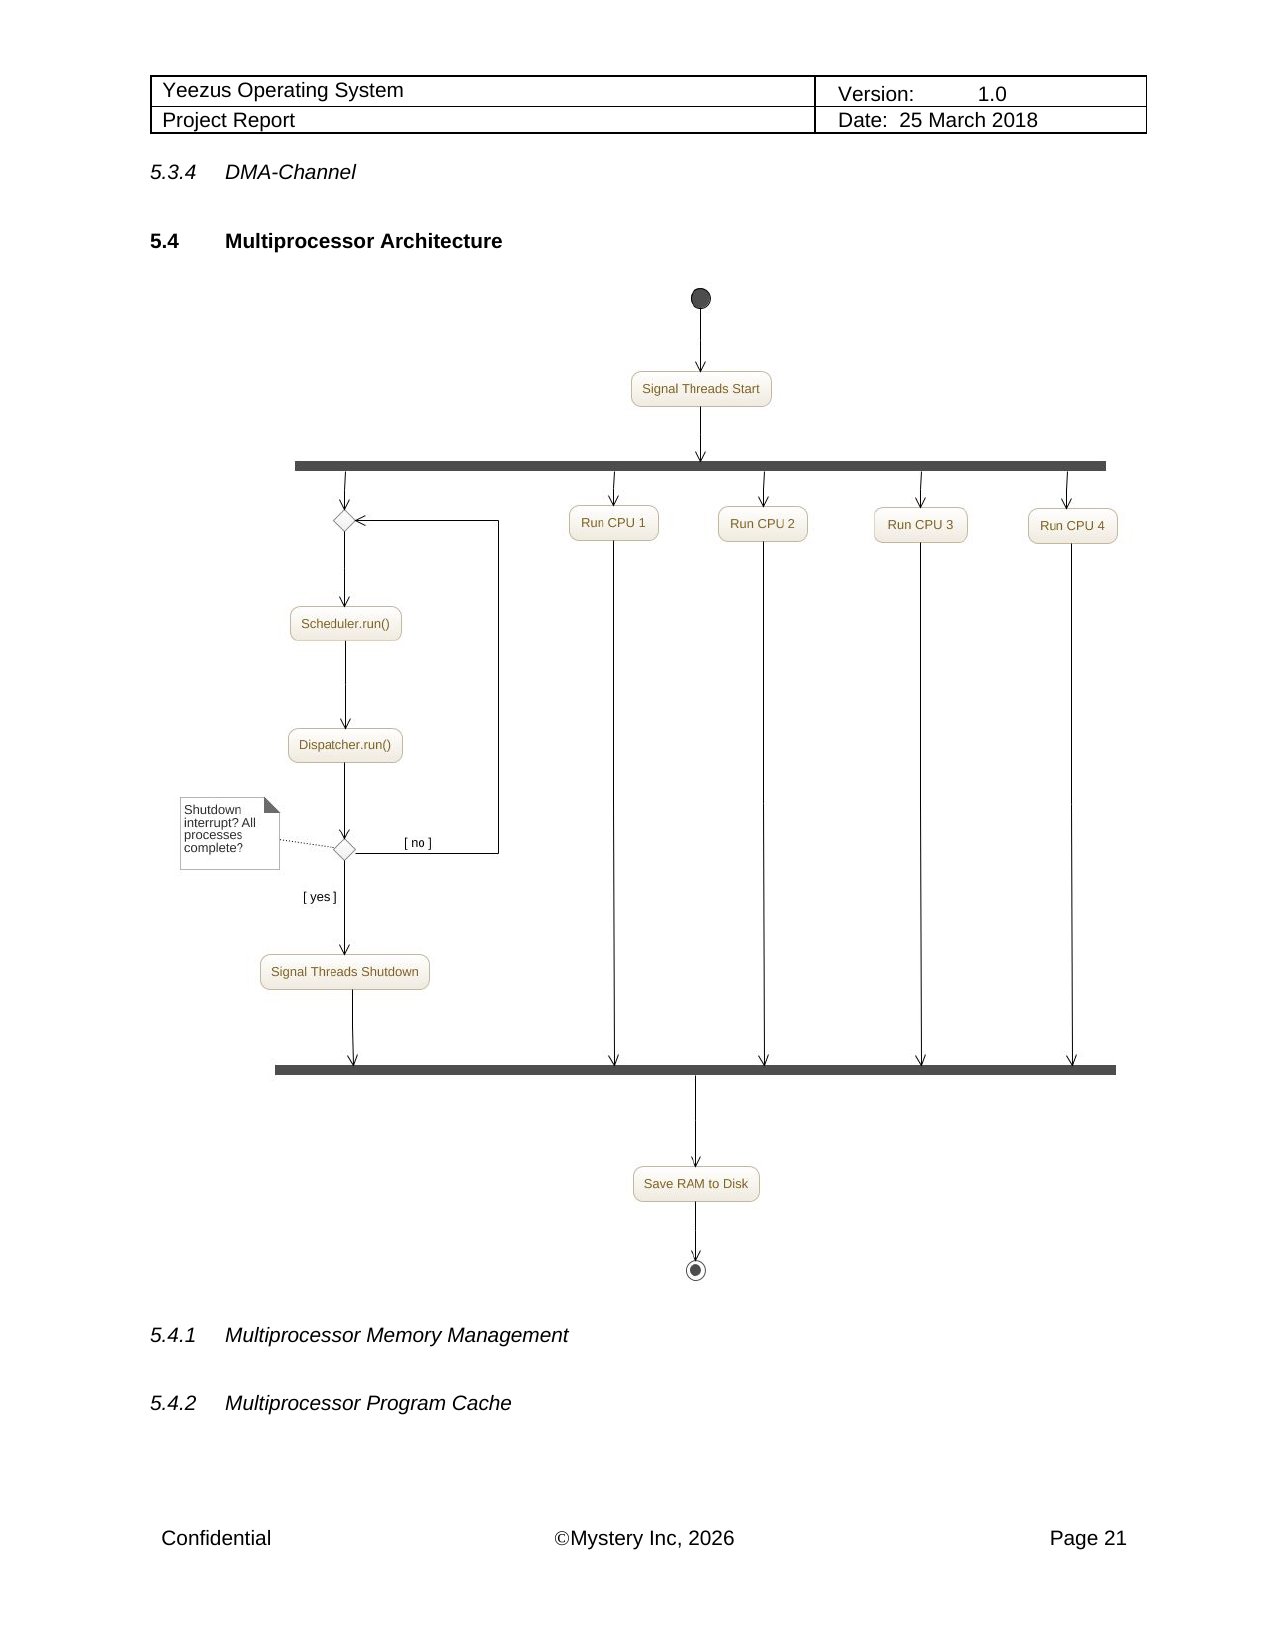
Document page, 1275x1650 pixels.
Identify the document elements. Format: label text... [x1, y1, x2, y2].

subtitle Multiprocessor Memory Management [150, 1321, 1125, 1346]
picture [150, 258, 1146, 1309]
subtitle Multiprocessor Program Cache [150, 1390, 1125, 1415]
subtitle Multiprocessor Architecture [150, 228, 1125, 253]
subtitle DMA-Channel [150, 159, 1125, 184]
